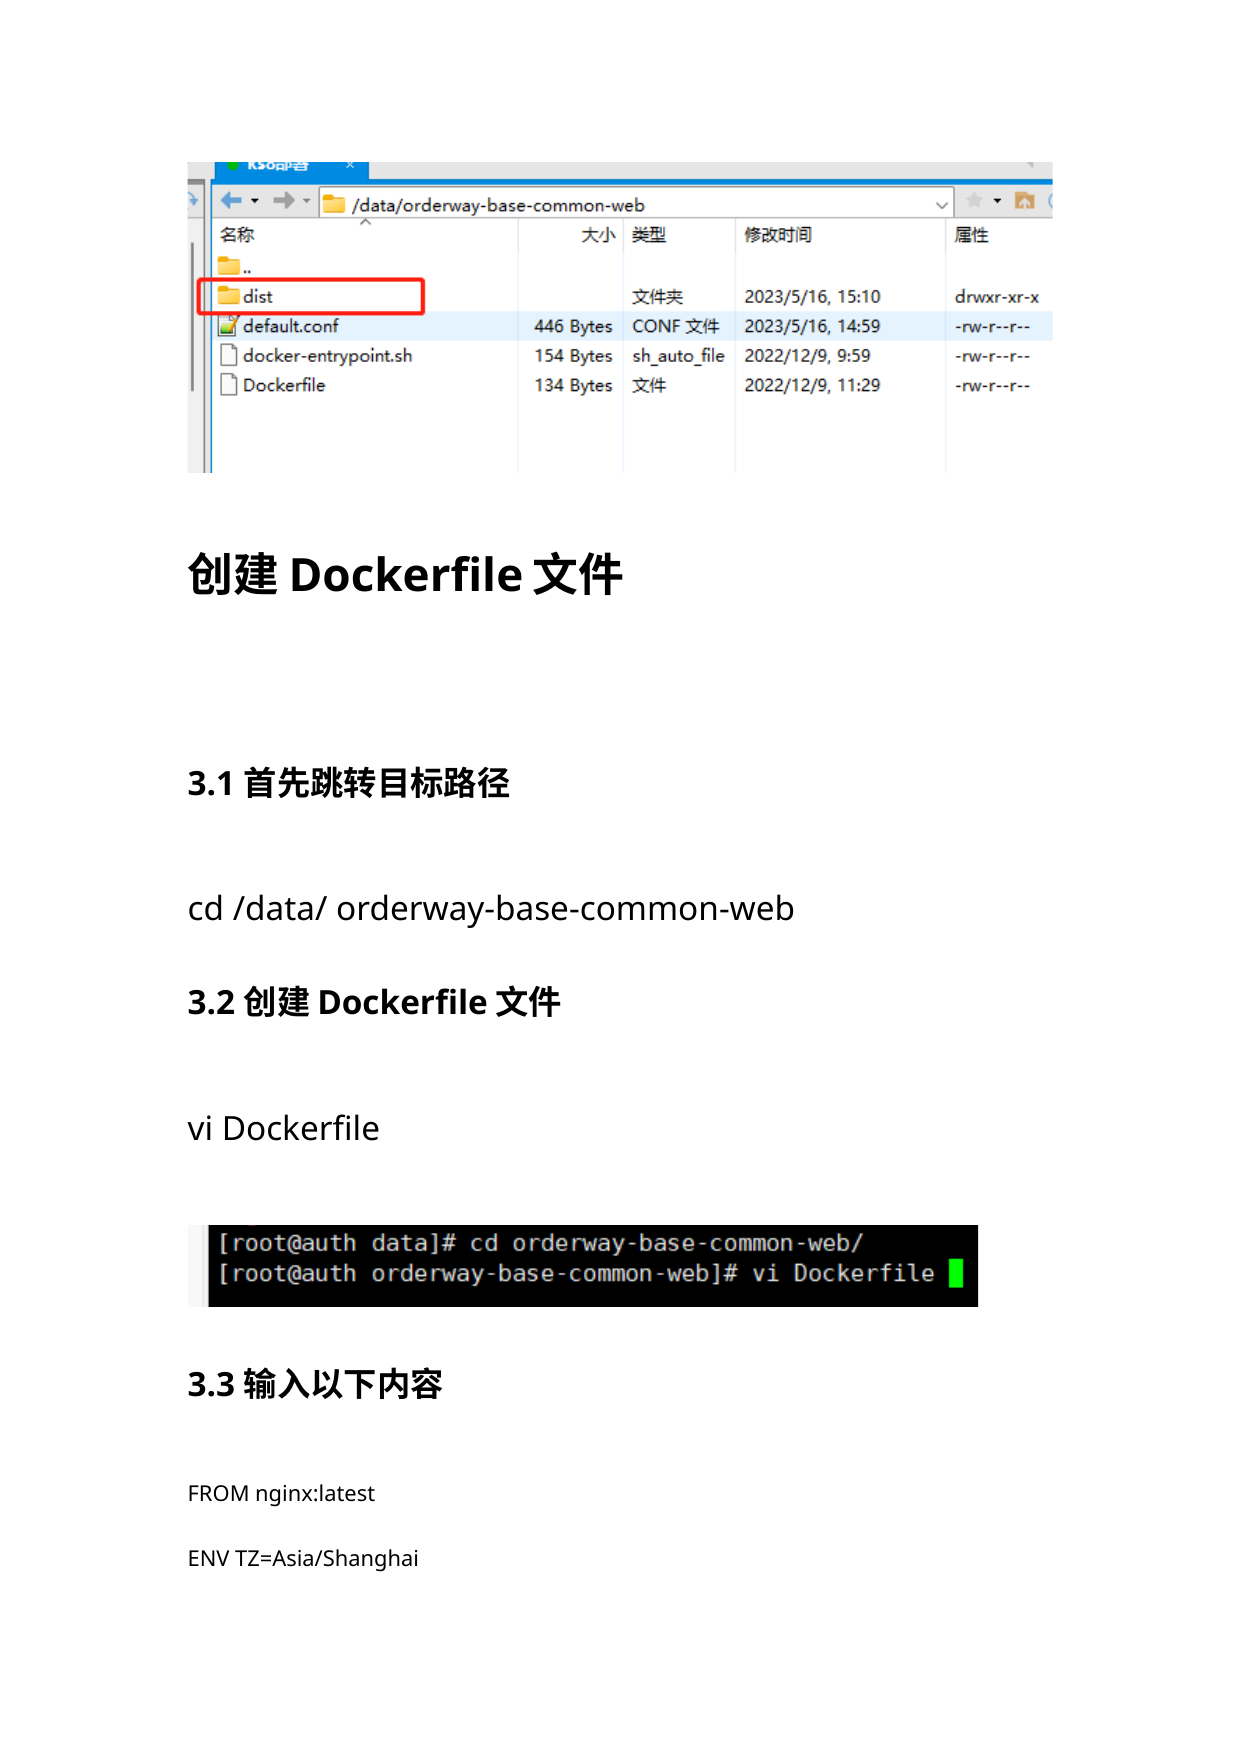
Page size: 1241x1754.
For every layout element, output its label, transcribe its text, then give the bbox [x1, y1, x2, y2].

text FROM nginx:latest [187, 1477, 1053, 1509]
subtitle 创建Dockerfile文件 [187, 522, 1053, 620]
text cd /data/ orderway-base-common-web [187, 875, 1053, 940]
picture [187, 162, 1053, 473]
text vi Dockerfile [187, 1095, 1053, 1160]
subtitle 3.2 创建Dockerfile文件 [187, 967, 1053, 1032]
subtitle 3.1 首先跳转目标路径 [187, 748, 1053, 813]
picture [187, 1225, 979, 1307]
text ENV TZ=Asia/Shanghai [187, 1542, 1053, 1574]
subtitle 3.3 输入以下内容 [187, 1349, 1053, 1414]
